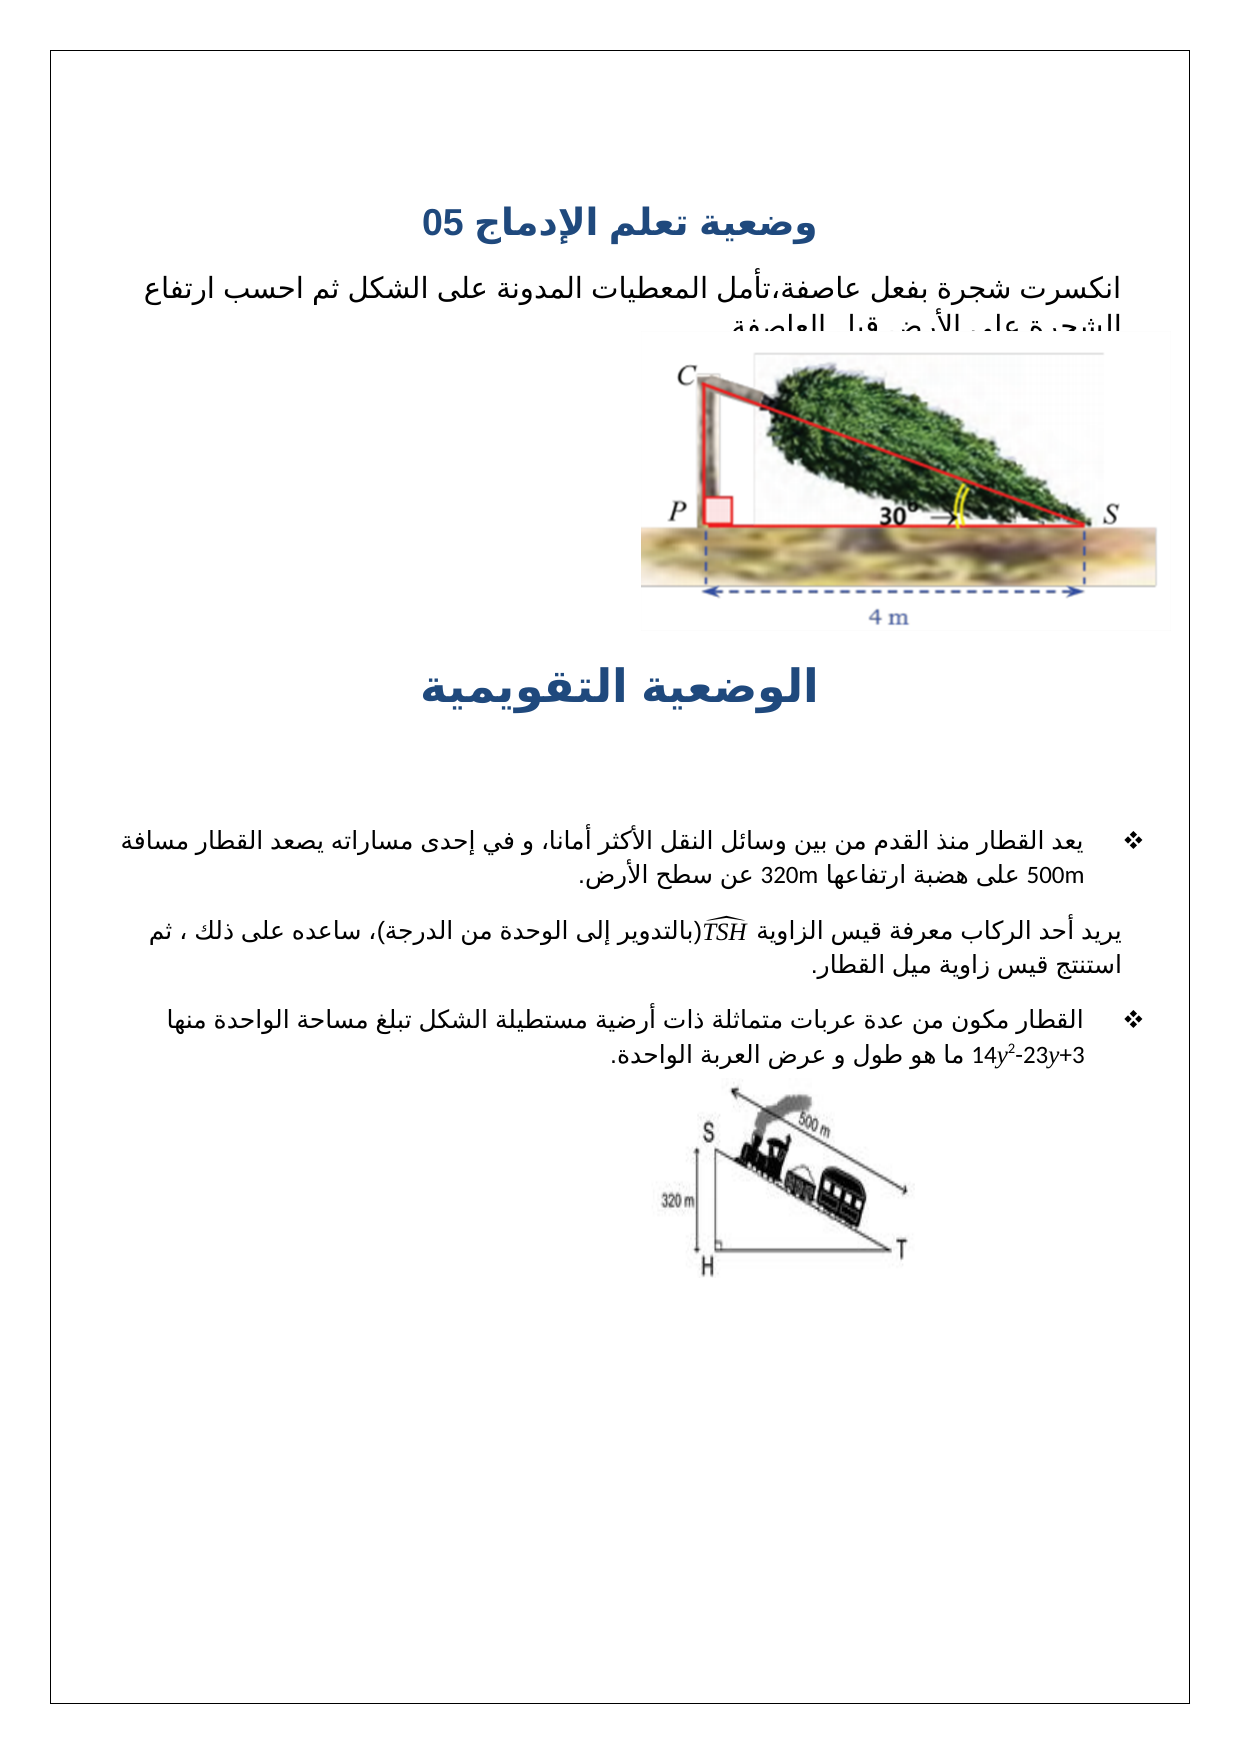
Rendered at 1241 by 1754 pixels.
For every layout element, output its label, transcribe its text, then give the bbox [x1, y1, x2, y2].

text يريد أحد الركاب معرفة قيس الزاوية (بالتدوير إلى الوحدة من الدرجة)، ساعده على ذلك ، ثم استنتج قيس زاوية ميل القطار. [118, 915, 1122, 979]
picture [606, 1078, 935, 1278]
text انكسرت شجرة بفعل عاصفة،تأمل المعطيات المدونة على الشكل ثم احسب ارتفاع الشجرة على الأرض قبل العاصفة [118, 271, 1122, 343]
text وضعية تعلم الإدماج 05 [118, 200, 1122, 243]
text الوضعية التقويمية [118, 660, 1122, 712]
list يعد القطار منذ القدم من بين وسائل النقل الأكثر أمانا، و في إحدى مساراته يصعد القطار مسافة 500m على هضبة ارتفاعها 320m عن سطح الأرض. [118, 826, 1122, 890]
list القطار مكون من عدة عربات متماثلة ذات أرضية مستطيلة الشكل تبلغ مساحة الواحدة منها 14y2-23y+3 ما هو طول و عرض العربة الواحدة. [118, 1004, 1122, 1069]
picture [639, 329, 1173, 633]
